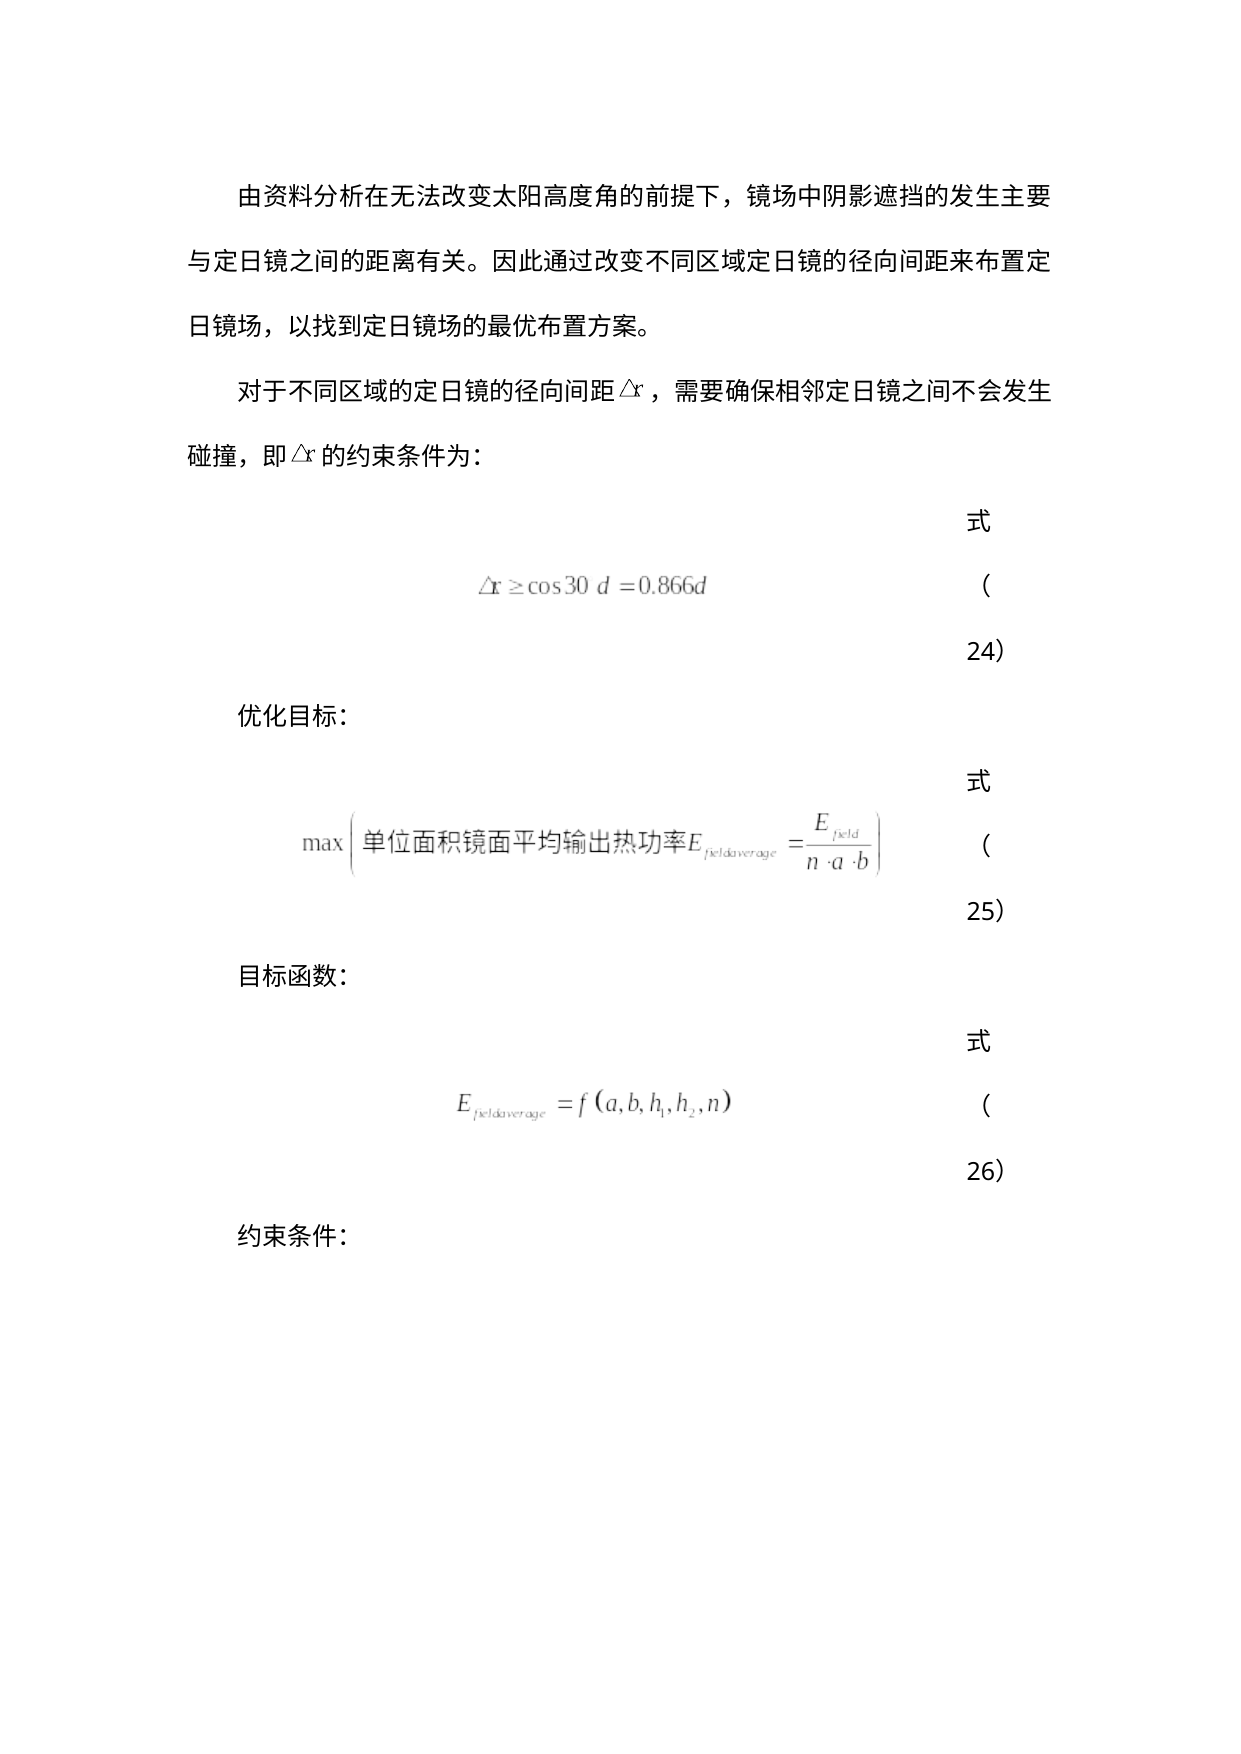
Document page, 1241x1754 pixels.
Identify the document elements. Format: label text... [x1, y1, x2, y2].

table_header 式（26） [955, 1007, 1053, 1202]
text 目标函数： [187, 942, 1053, 1007]
text 由资料分析在无法改变太阳高度角的前提下，镜场中阴影遮挡的发生主要与定日镜之间的距离有关。因此通过改变不同区域定日镜的径向间距来布置定日镜场，以找到定日镜场的最优布置方案。 [187, 162, 1053, 357]
table_header 式（25） [955, 747, 1053, 942]
table_header [188, 747, 955, 942]
text 对于不同区域的定日镜的径向间距，需要确保相邻定日镜之间不会发生碰撞，即的约束条件为： [187, 357, 1053, 487]
table_header [188, 1007, 955, 1202]
table_header 式（24） [955, 487, 1053, 682]
table_header [188, 487, 955, 682]
text 约束条件： [187, 1202, 1053, 1267]
text 优化目标： [187, 682, 1053, 747]
